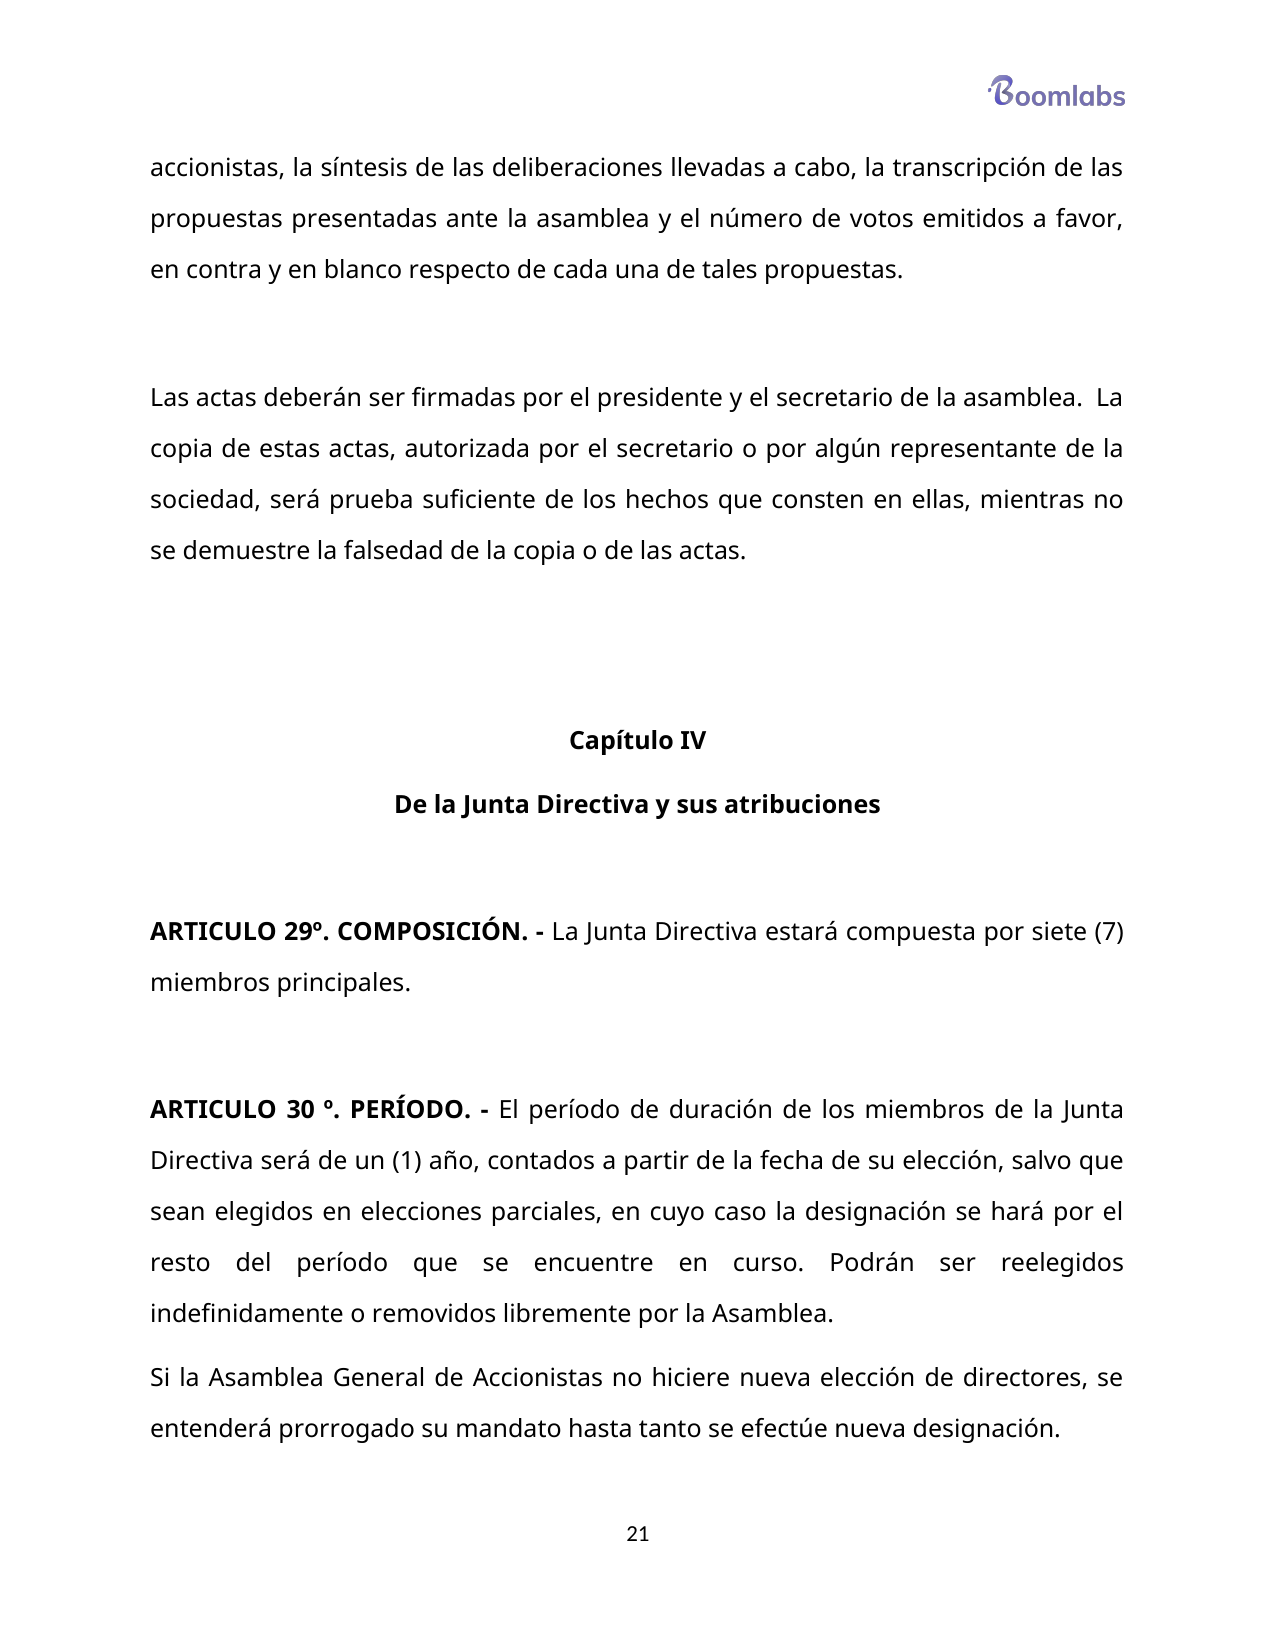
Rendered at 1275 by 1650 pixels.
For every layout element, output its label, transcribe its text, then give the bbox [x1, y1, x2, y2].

text Capítulo IV [150, 723, 1125, 757]
text Las actas deberán ser firmadas por el presidente y el secretario de la asamblea. La copia de estas actas, autorizada por el secretario o por algún representante de la sociedad, será prueba suficiente de los hechos que consten en ellas, mientras no se demuestre la falsedad de la copia o de las actas. [150, 379, 1125, 566]
text Si la Asamblea General de Accionistas no hiciere nueva elección de directores, se entenderá prorrogado su mandato hasta tanto se efectúe nueva designación. [150, 1359, 1125, 1444]
text De la Junta Directiva y sus atribuciones [150, 786, 1125, 821]
text ARTICULO 30 º. PERÍODO. - El período de duración de los miembros de la Junta Directiva será de un (1) año, contados a partir de la fecha de su elección, salvo que sean elegidos en elecciones parciales, en cuyo caso la designación se hará por el resto del período que se encuentre en curso. Podrán ser reelegidos indefinidamente o removidos libremente por la Asamblea. [150, 1092, 1125, 1330]
picture [987, 75, 1125, 107]
text ARTICULO 29º. COMPOSICIÓN. - La Junta Directiva estará compuesta por siete (7) miembros principales. [150, 913, 1125, 999]
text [150, 150, 1125, 286]
